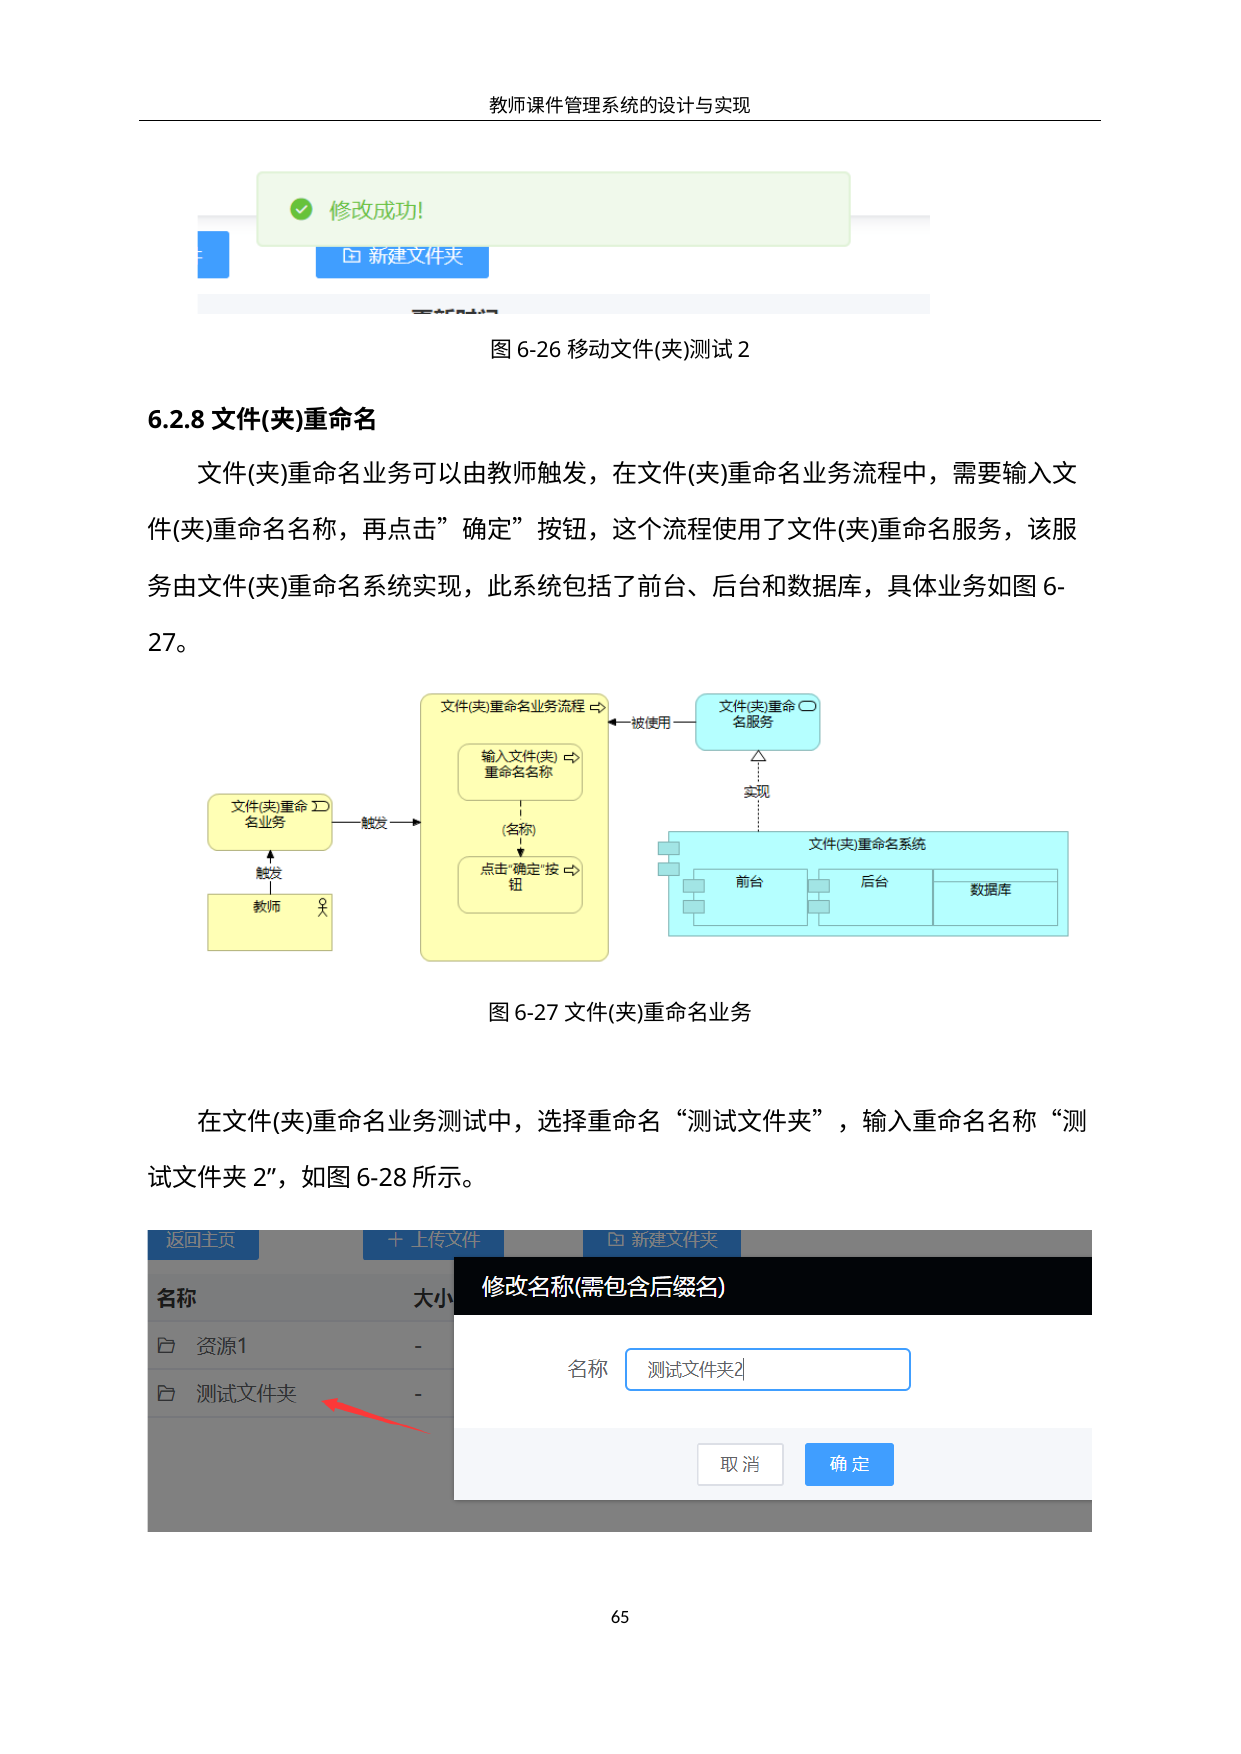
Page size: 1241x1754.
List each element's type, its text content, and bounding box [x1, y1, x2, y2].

text 6.2.8 文件(夹)重命名 [148, 399, 1093, 436]
picture [147, 1230, 1092, 1532]
text 图6-27 文件(夹)重命名业务 [148, 993, 1093, 1030]
text 图6-26 移动文件(夹)测试2 [148, 329, 1093, 366]
picture [197, 163, 930, 314]
text 在文件(夹)重命名业务测试中，选择重命名“测试文件夹”，输入重命名名称“测试文件夹2”，如图6-28所示。 [148, 1100, 1093, 1194]
picture [197, 683, 1079, 972]
text 文件(夹)重命名业务可以由教师触发，在文件(夹)重命名业务流程中，需要输入文件(夹)重命名名称，再点击”确定”按钮，这个流程使用了文件(夹)重命名服务，该服务由文件(夹)重命名系统实现，此系统包括了前台、后台和数据库，具体业务如图6-27。 [148, 453, 1093, 659]
